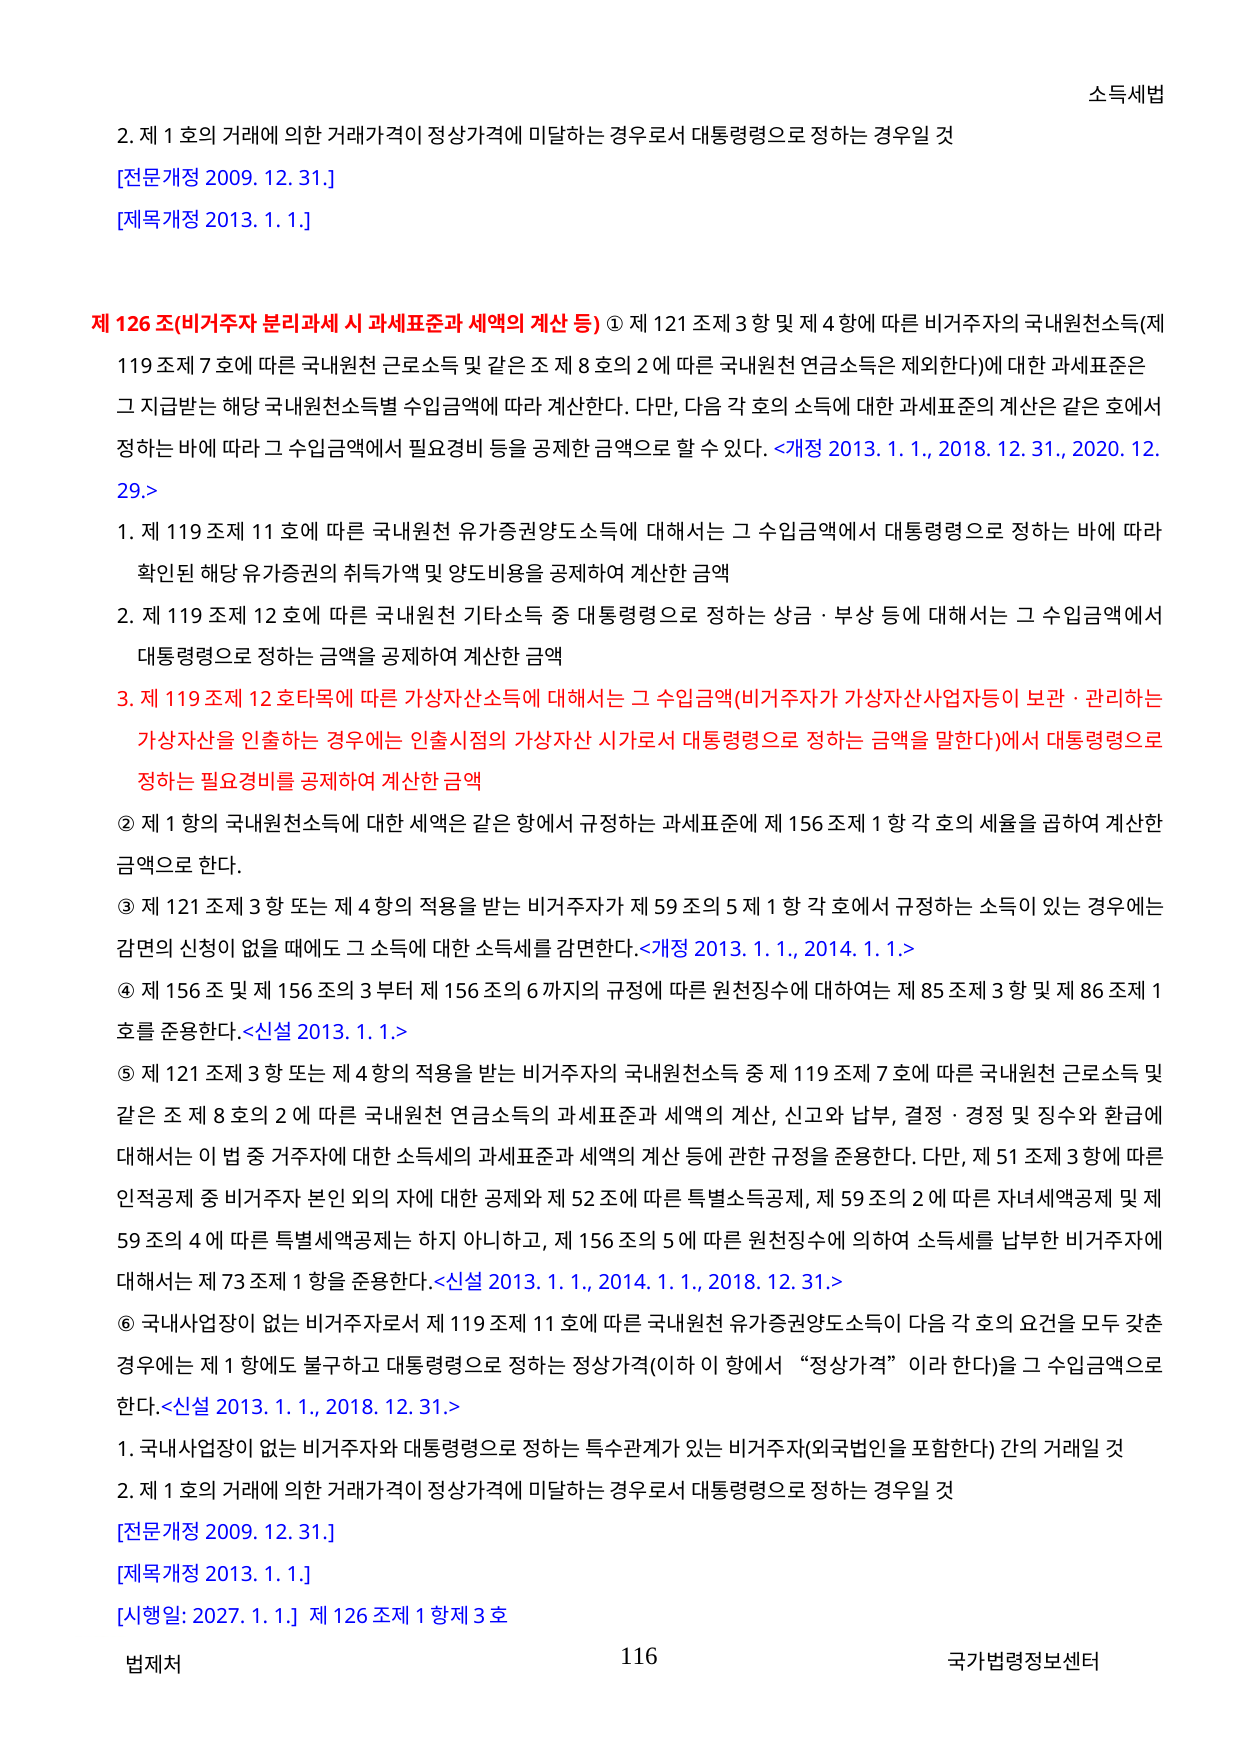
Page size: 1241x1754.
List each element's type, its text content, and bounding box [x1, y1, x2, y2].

text [전문개정 2009. 12. 31.] [117, 150, 1165, 192]
text [제목개정 2013. 1. 1.] [117, 1546, 1165, 1587]
text ④ 제156조 및 제156조의3부터 제156조의6까지의 규정에 따른 원천징수에 대하여는 제85조제3항 및 제86조제1호를 준용한다.<신설 2013. 1. 1.> [117, 962, 1165, 1046]
text ② 제1항의 국내원천소득에 대한 세액은 같은 항에서 규정하는 과세표준에 제156조제1항 각 호의 세율을 곱하여 계산한 금액으로 한다. [117, 796, 1165, 879]
text ⑤ 제121조제3항 또는 제4항의 적용을 받는 비거주자의 국내원천소득 중 제119조제7호에 따른 국내원천 근로소득 및 같은 조 제8호의2에 따른 국내원천 연금소득의 과세표준과 세액의 계산, 신고와 납부, 결정ㆍ경정 및 징수와 환급에 대해서는 이 법 중 거주자에 대한 소득세의 과세표준과 세액의 계산 등에 관한 규정을 준용한다. 다만, 제51조제3항에 따른 인적공제 중 비거주자 본인 외의 자에 대한 공제와 제52조에 따른 특별소득공제, 제59조의2에 따른 자녀세액공제 및 제59조의4에 따른 특별세액공제는 하지 아니하고, 제156조의5에 따른 원천징수에 의하여 소득세를 납부한 비거주자에 대해서는 제73조제1항을 준용한다.<신설 2013. 1. 1., 2014. 1. 1., 2018. 12. 31.> [117, 1046, 1165, 1296]
text 1. 제119조제11호에 따른 국내원천 유가증권양도소득에 대해서는 그 수입금액에서 대통령령으로 정하는 바에 따라 확인된 해당 유가증권의 취득가액 및 양도비용을 공제하여 계산한 금액 [117, 504, 1165, 587]
text [시행일: 2027. 1. 1.] 제126조제1항제3호 [117, 1587, 1165, 1629]
text [전문개정 2009. 12. 31.] [117, 1504, 1165, 1546]
text 2. 제119조제12호에 따른 국내원천 기타소득 중 대통령령으로 정하는 상금ㆍ부상 등에 대해서는 그 수입금액에서 대통령령으로 정하는 금액을 공제하여 계산한 금액 [117, 587, 1165, 671]
text 제126조(비거주자 분리과세 시 과세표준과 세액의 계산 등) ① 제121조제3항 및 제4항에 따른 비거주자의 국내원천소득(제119조제7호에 따른 국내원천 근로소득 및 같은 조 제8호의2에 따른 국내원천 연금소득은 제외한다)에 대한 과세표준은 그 지급받는 해당 국내원천소득별 수입금액에 따라 계산한다. 다만, 다음 각 호의 소득에 대한 과세표준의 계산은 같은 호에서 정하는 바에 따라 그 수입금액에서 필요경비 등을 공제한 금액으로 할 수 있다. <개정 2013. 1. 1., 2018. 12. 31., 2020. 12. 29.> [92, 296, 1165, 504]
text 2. 제1호의 거래에 의한 거래가격이 정상가격에 미달하는 경우로서 대통령령으로 정하는 경우일 것 [117, 1462, 1165, 1504]
text 3. 제119조제12호타목에 따른 가상자산소득에 대해서는 그 수입금액(비거주자가 가상자산사업자등이 보관ㆍ관리하는 가상자산을 인출하는 경우에는 인출시점의 가상자산 시가로서 대통령령으로 정하는 금액을 말한다)에서 대통령령으로 정하는 필요경비를 공제하여 계산한 금액 [117, 671, 1165, 796]
text [제목개정 2013. 1. 1.] [117, 192, 1165, 233]
text ⑥ 국내사업장이 없는 비거주자로서 제119조제11호에 따른 국내원천 유가증권양도소득이 다음 각 호의 요건을 모두 갖춘 경우에는 제1항에도 불구하고 대통령령으로 정하는 정상가격(이하 이 항에서 “정상가격”이라 한다)을 그 수입금액으로 한다.<신설 2013. 1. 1., 2018. 12. 31.> [117, 1296, 1165, 1421]
text 2. 제1호의 거래에 의한 거래가격이 정상가격에 미달하는 경우로서 대통령령으로 정하는 경우일 것 [117, 108, 1165, 150]
text 1. 국내사업장이 없는 비거주자와 대통령령으로 정하는 특수관계가 있는 비거주자(외국법인을 포함한다) 간의 거래일 것 [117, 1421, 1165, 1462]
text ③ 제121조제3항 또는 제4항의 적용을 받는 비거주자가 제59조의5제1항 각 호에서 규정하는 소득이 있는 경우에는 감면의 신청이 없을 때에도 그 소득에 대한 소득세를 감면한다.<개정 2013. 1. 1., 2014. 1. 1.> [117, 879, 1165, 962]
